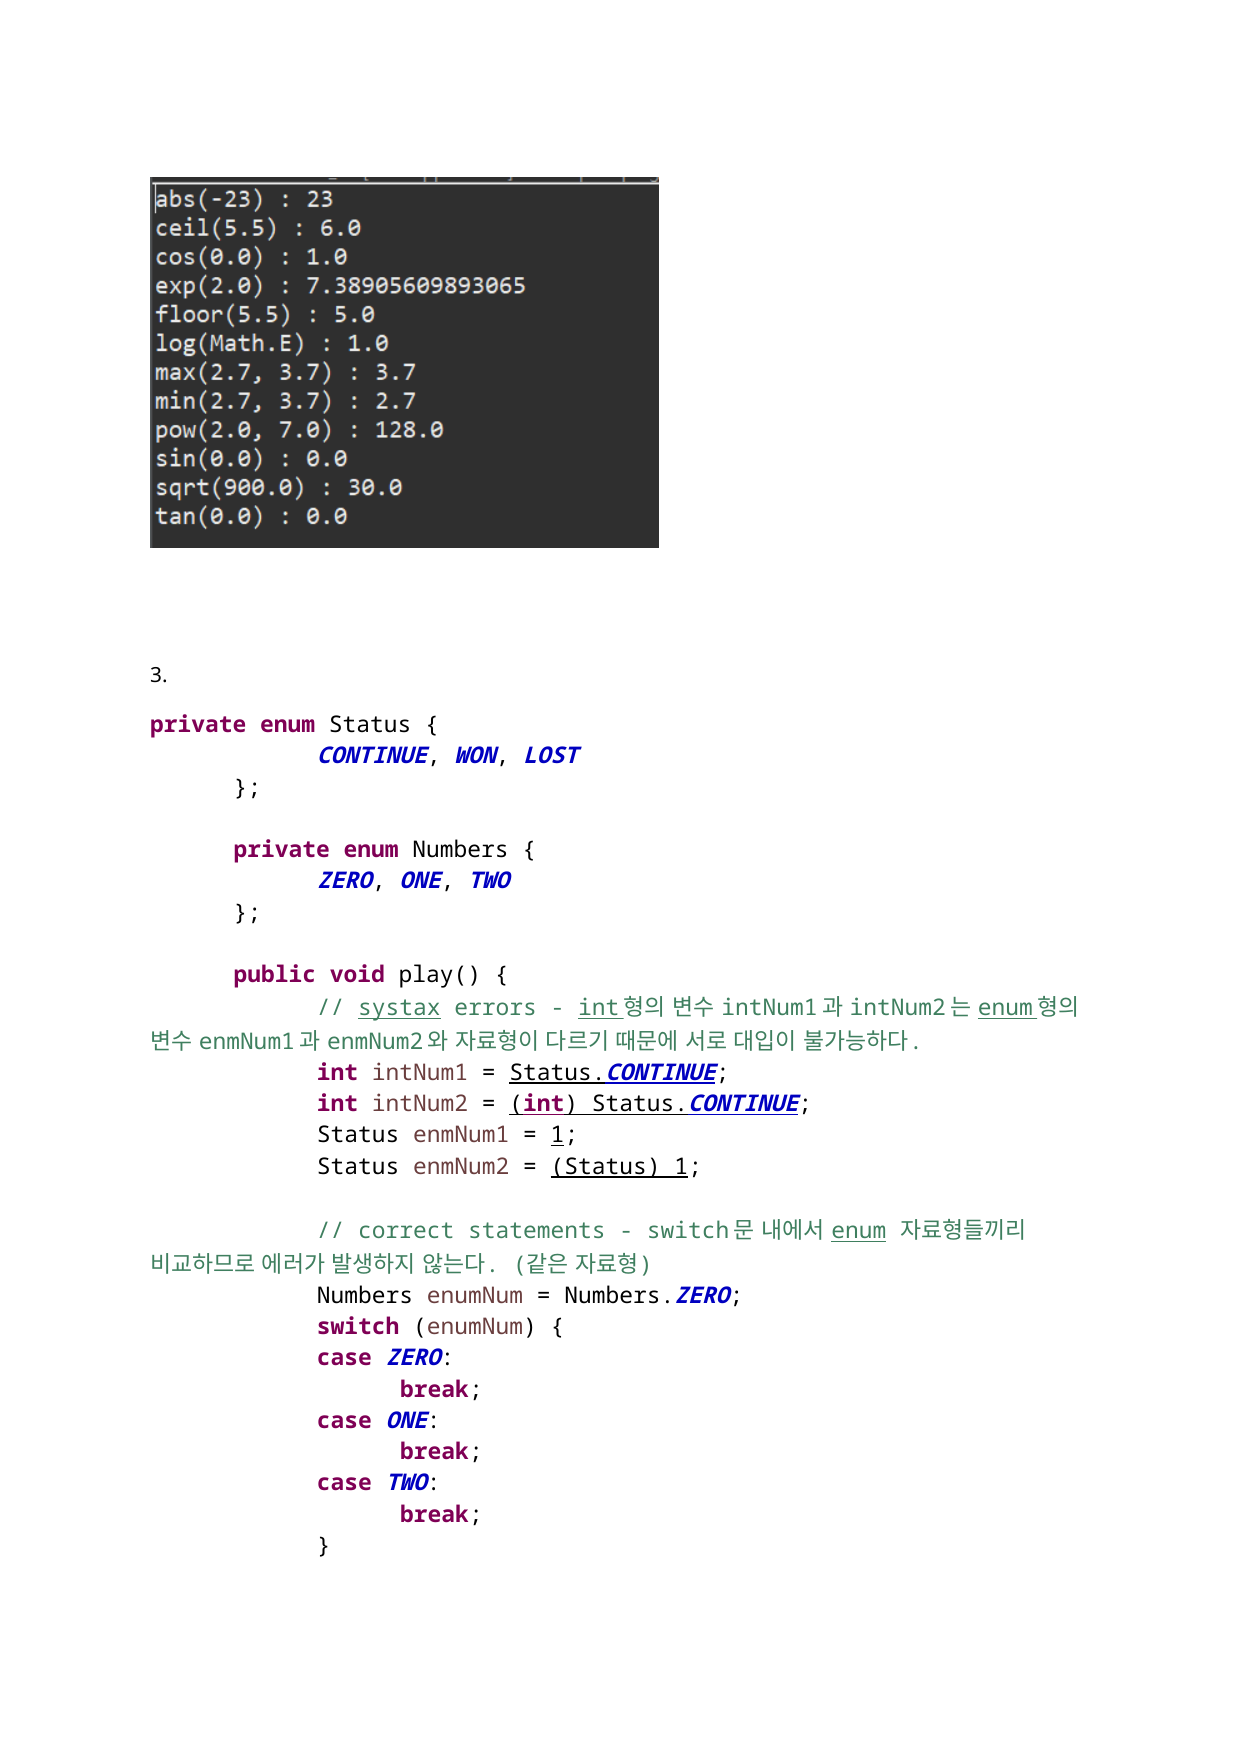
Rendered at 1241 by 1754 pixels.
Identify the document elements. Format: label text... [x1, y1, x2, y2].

picture [150, 177, 659, 548]
text int intNum2 = (int) Status.CONTINUE; [150, 1087, 1090, 1118]
text Numbers enumNum = Numbers.ZERO; [150, 1279, 1090, 1310]
text break; [150, 1497, 1090, 1529]
text case ZERO: [150, 1341, 1090, 1372]
text // correct statements - switch문 내에서 enum 자료형들끼리 비교하므로 에러가 발생하지 않는다. (같은 자료형) [150, 1212, 1090, 1279]
text break; [150, 1435, 1090, 1466]
text case ONE: [150, 1404, 1090, 1435]
text }; [150, 895, 1090, 927]
text CONTINUE, WON, LOST [150, 739, 1090, 770]
text switch (enumNum) { [150, 1310, 1090, 1341]
text Status enmNum2 = (Status) 1; [150, 1149, 1090, 1181]
text private enum Status { [150, 708, 1090, 739]
text private enum Numbers { [150, 833, 1090, 864]
text int intNum1 = Status.CONTINUE; [150, 1056, 1090, 1087]
text }; [150, 770, 1090, 802]
text public void play() { [150, 958, 1090, 989]
text // systax errors - int형의 변수 intNum1과 intNum2는 enum형의 변수 enmNum1과 enmNum2와 자료형이 다르기 때문에 서로 대입이 불가능하다. [150, 989, 1090, 1056]
text } [150, 1529, 1090, 1560]
text ZERO, ONE, TWO [150, 864, 1090, 895]
text case TWO: [150, 1466, 1090, 1497]
text 3. [150, 661, 1090, 689]
text Status enmNum1 = 1; [150, 1118, 1090, 1149]
text break; [150, 1372, 1090, 1404]
